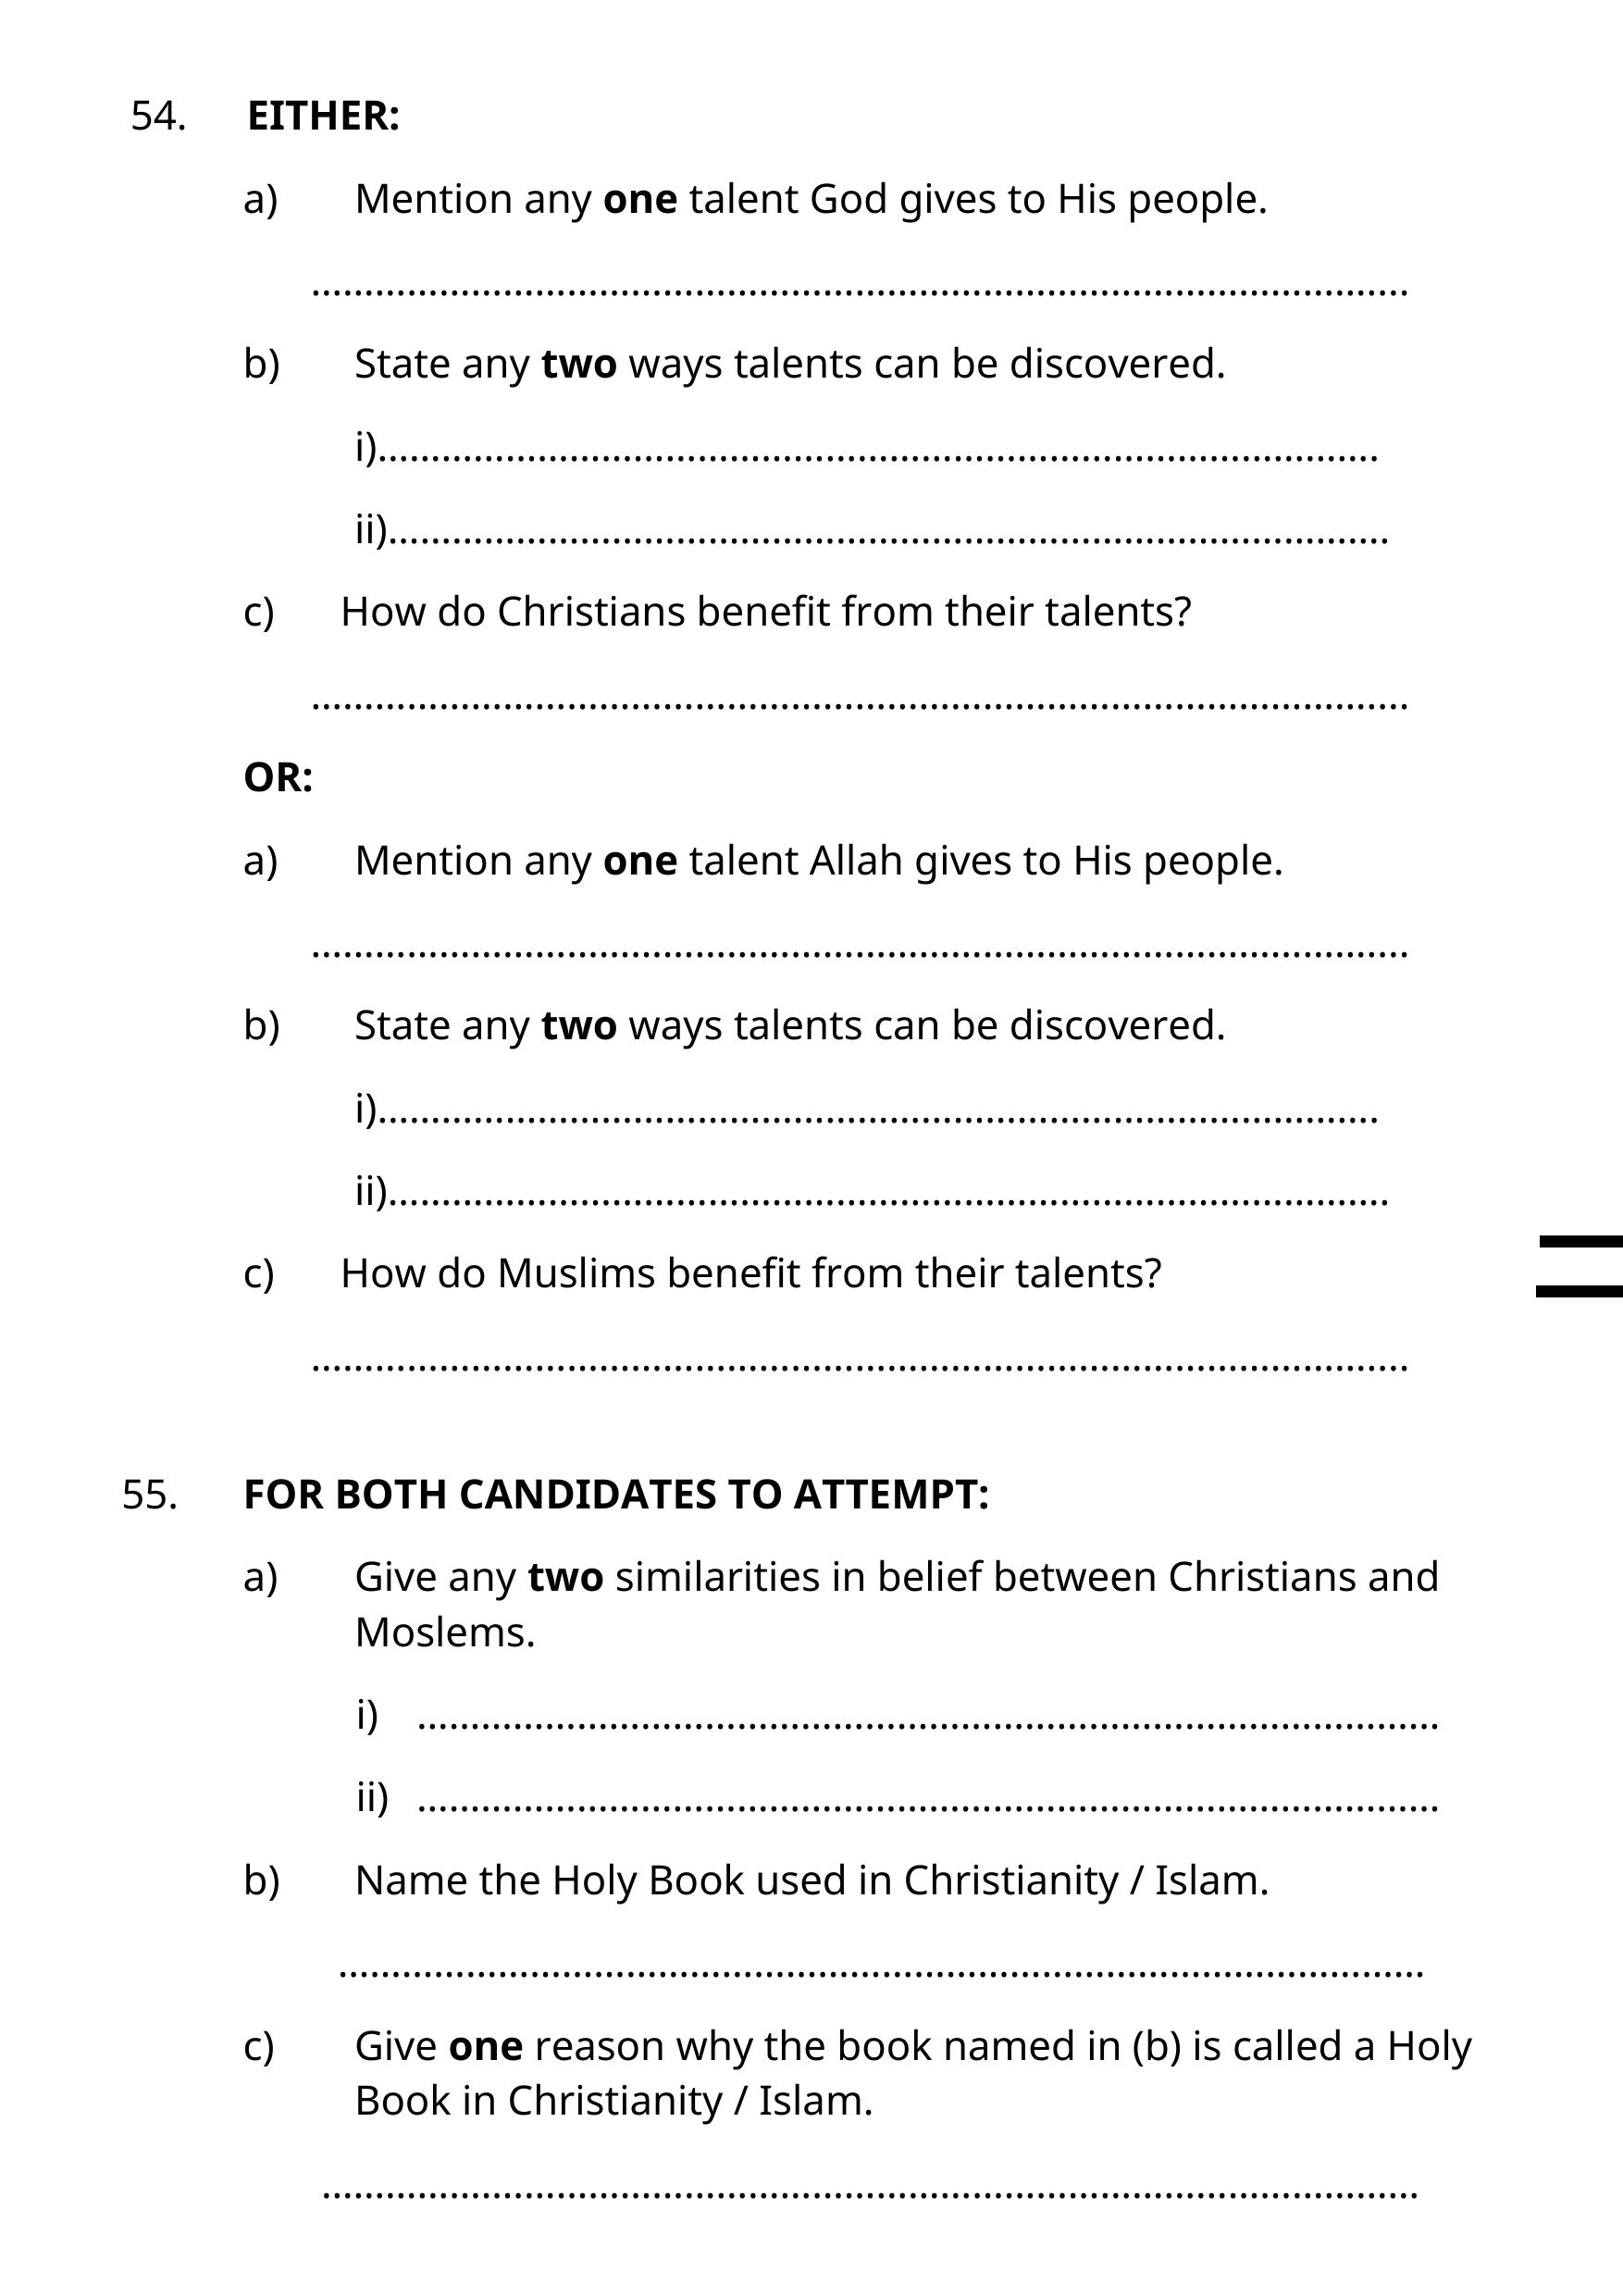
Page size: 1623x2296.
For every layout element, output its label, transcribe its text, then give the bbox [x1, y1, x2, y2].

list Book in Christianity / Islam. [312, 2072, 1509, 2127]
list State any two ways talents can be discovered. [242, 997, 1509, 1051]
text ……………………………………………………………………………………….... [121, 252, 1509, 307]
list …………………………………………………………………………………. [354, 1162, 1509, 1217]
list Mention any one talent God gives to His people. [242, 169, 1509, 225]
list Mention any one talent Allah gives to His people. [242, 831, 1509, 887]
list OR: [242, 749, 1509, 803]
list EITHER: [130, 87, 1509, 142]
list Moslems. [312, 1603, 1561, 1658]
text ……………….………………………………………………………………………… [121, 2154, 1509, 2210]
list How do Christians benefit from their talents? [242, 583, 1509, 638]
list …………………………………………………………………………………. [354, 417, 1509, 473]
list How do Muslims benefit from their talents? [242, 1245, 1509, 1299]
list …………………………………………………………………………………… [355, 1686, 1509, 1741]
list Name the Holy Book used in Christianity / Islam. [242, 1851, 1509, 1906]
text ……………………………………………………………………………………….... [121, 913, 1509, 969]
list State any two ways talents can be discovered. [242, 335, 1509, 390]
list …………………………………………………………………………………. [354, 501, 1509, 555]
list Give any two similarities in belief between Christians and [242, 1548, 1561, 1603]
text ……………………………………………………………………………………….... [121, 665, 1509, 721]
list …………………………………………………………………………………… [355, 1769, 1509, 1824]
list Give one reason why the book named in (b) is called a Holy [242, 2017, 1509, 2072]
list …………………………………………………………………………………. [354, 1079, 1509, 1135]
list FOR BOTH CANDIDATES TO ATTEMPT: [121, 1465, 1509, 1520]
text ……………………………………………………………………………………….... [121, 1327, 1509, 1383]
list ………………………………………………………………………………………… [242, 1934, 1509, 1989]
